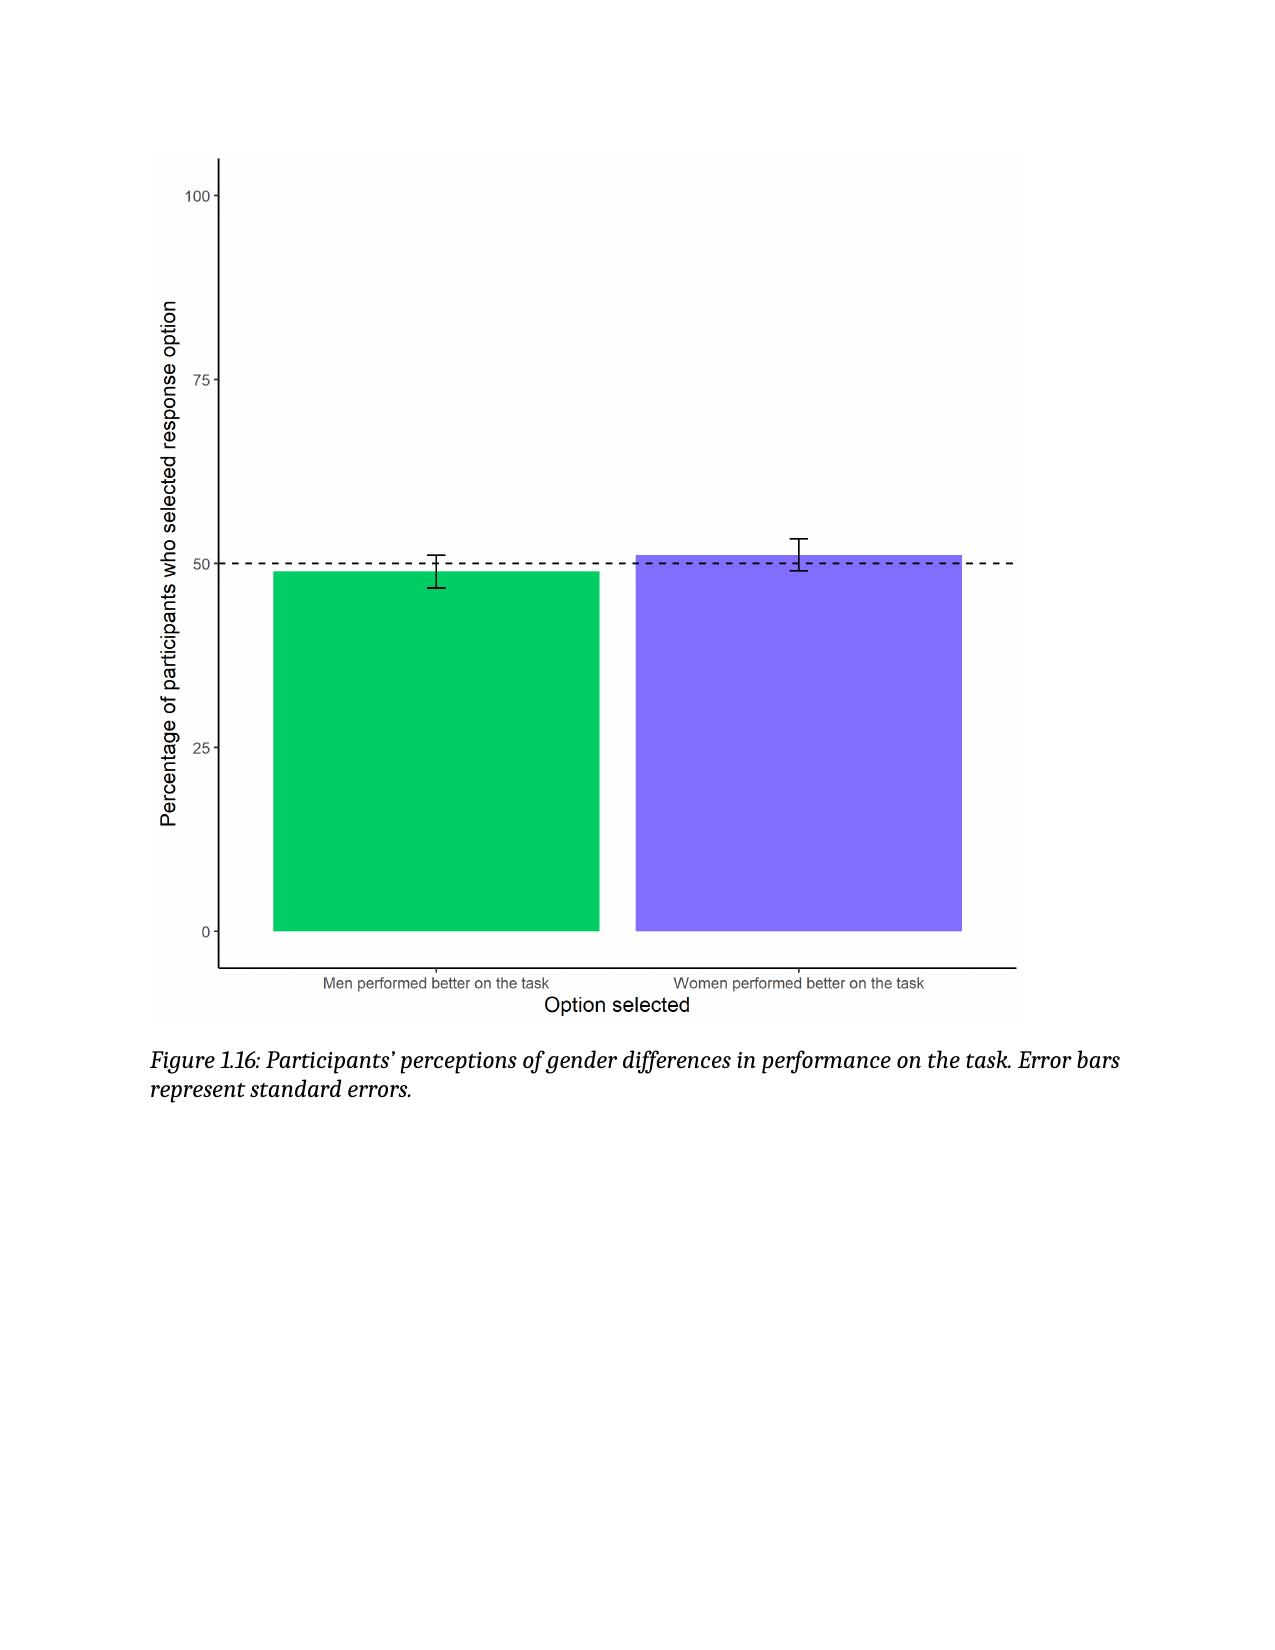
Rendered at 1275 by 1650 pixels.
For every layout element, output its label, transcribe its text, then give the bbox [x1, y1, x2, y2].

picture [150, 150, 1025, 1025]
text Figure 1.16: Participants’ perceptions of gender differences in performance on the task. Error bars represent standard errors. [150, 1046, 1125, 1103]
